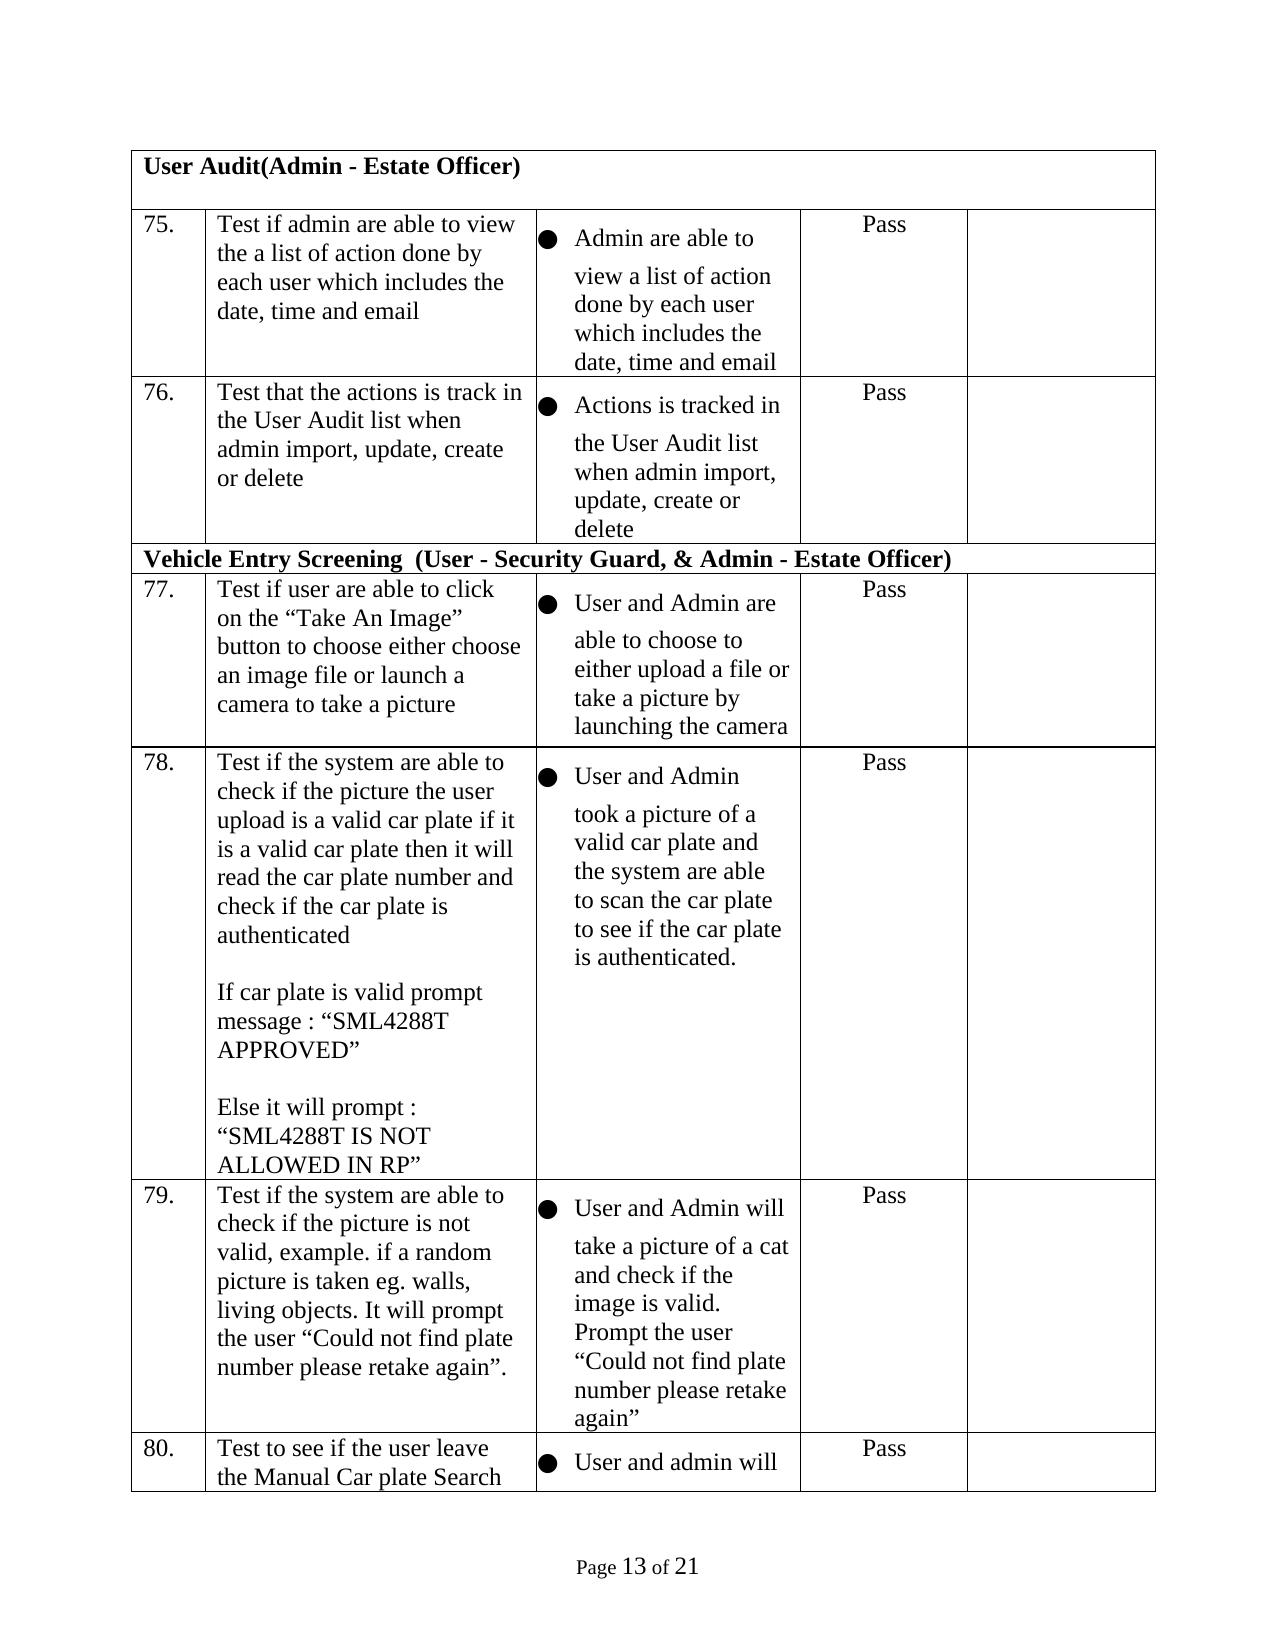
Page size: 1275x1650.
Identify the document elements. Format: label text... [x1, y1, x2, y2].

table_cell [968, 574, 1155, 746]
table_cell Test if the system are able to check if the picture is not valid, example. if a random picture is taken eg. walls, living objects. It will prompt the user “Could not find plate number please retake again”. [206, 1180, 536, 1432]
table_cell [132, 748, 205, 1179]
table_cell Test if user are able to click on the “Take An Image” button to choose either choose an image file or launch a camera to take a picture [206, 574, 536, 746]
table_cell Test if the system are able to check if the picture the user upload is a valid car plate if it is a valid car plate then it will read the car plate number and check if the car plate is authenticated If car plate is valid prompt message : “SML4288T APPROVED” Else it will prompt : “SML4288T IS NOT ALLOWED IN RP” [206, 748, 536, 1179]
table_cell Actions is tracked in the User Audit list when admin import, update, create or delete [537, 377, 800, 543]
table_cell [132, 377, 205, 543]
table_cell [968, 748, 1155, 1179]
table_cell Admin are able to view a list of action done by each user which includes the date, time and email [537, 210, 800, 376]
table_cell Pass [801, 210, 967, 376]
table_cell User and Admin are able to choose to either upload a file or take a picture by launching the camera [537, 574, 800, 746]
table_cell User and Admin took a picture of a valid car plate and the system are able to scan the car plate to see if the car plate is authenticated. [537, 748, 800, 1179]
table_cell Pass [801, 1180, 967, 1432]
table_cell Pass [801, 1433, 967, 1491]
table_cell Pass [801, 574, 967, 746]
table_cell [206, 1433, 536, 1491]
table_cell Pass [801, 377, 967, 543]
table_cell [968, 377, 1155, 543]
table_cell [968, 1433, 1155, 1491]
table_cell User and Admin will take a picture of a cat and check if the image is valid. Prompt the user “Could not find plate number please retake again” [537, 1180, 800, 1432]
table_cell Pass [801, 748, 967, 1179]
table_cell Test that the actions is track in the User Audit list when admin import, update, create or delete [206, 377, 536, 543]
table_cell [132, 1180, 205, 1432]
table_cell [132, 210, 205, 376]
table_cell User Audit(Admin - Estate Officer) [132, 151, 1155, 208]
table_cell Vehicle Entry Screening (User - Security Guard, & Admin - Estate Officer) [132, 544, 1155, 573]
table_cell [968, 1180, 1155, 1432]
table_cell [132, 1433, 205, 1491]
table_cell [132, 574, 205, 746]
table_cell [968, 210, 1155, 376]
table_cell Test if admin are able to view the a list of action done by each user which includes the date, time and email [206, 210, 536, 376]
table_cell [537, 1433, 800, 1491]
